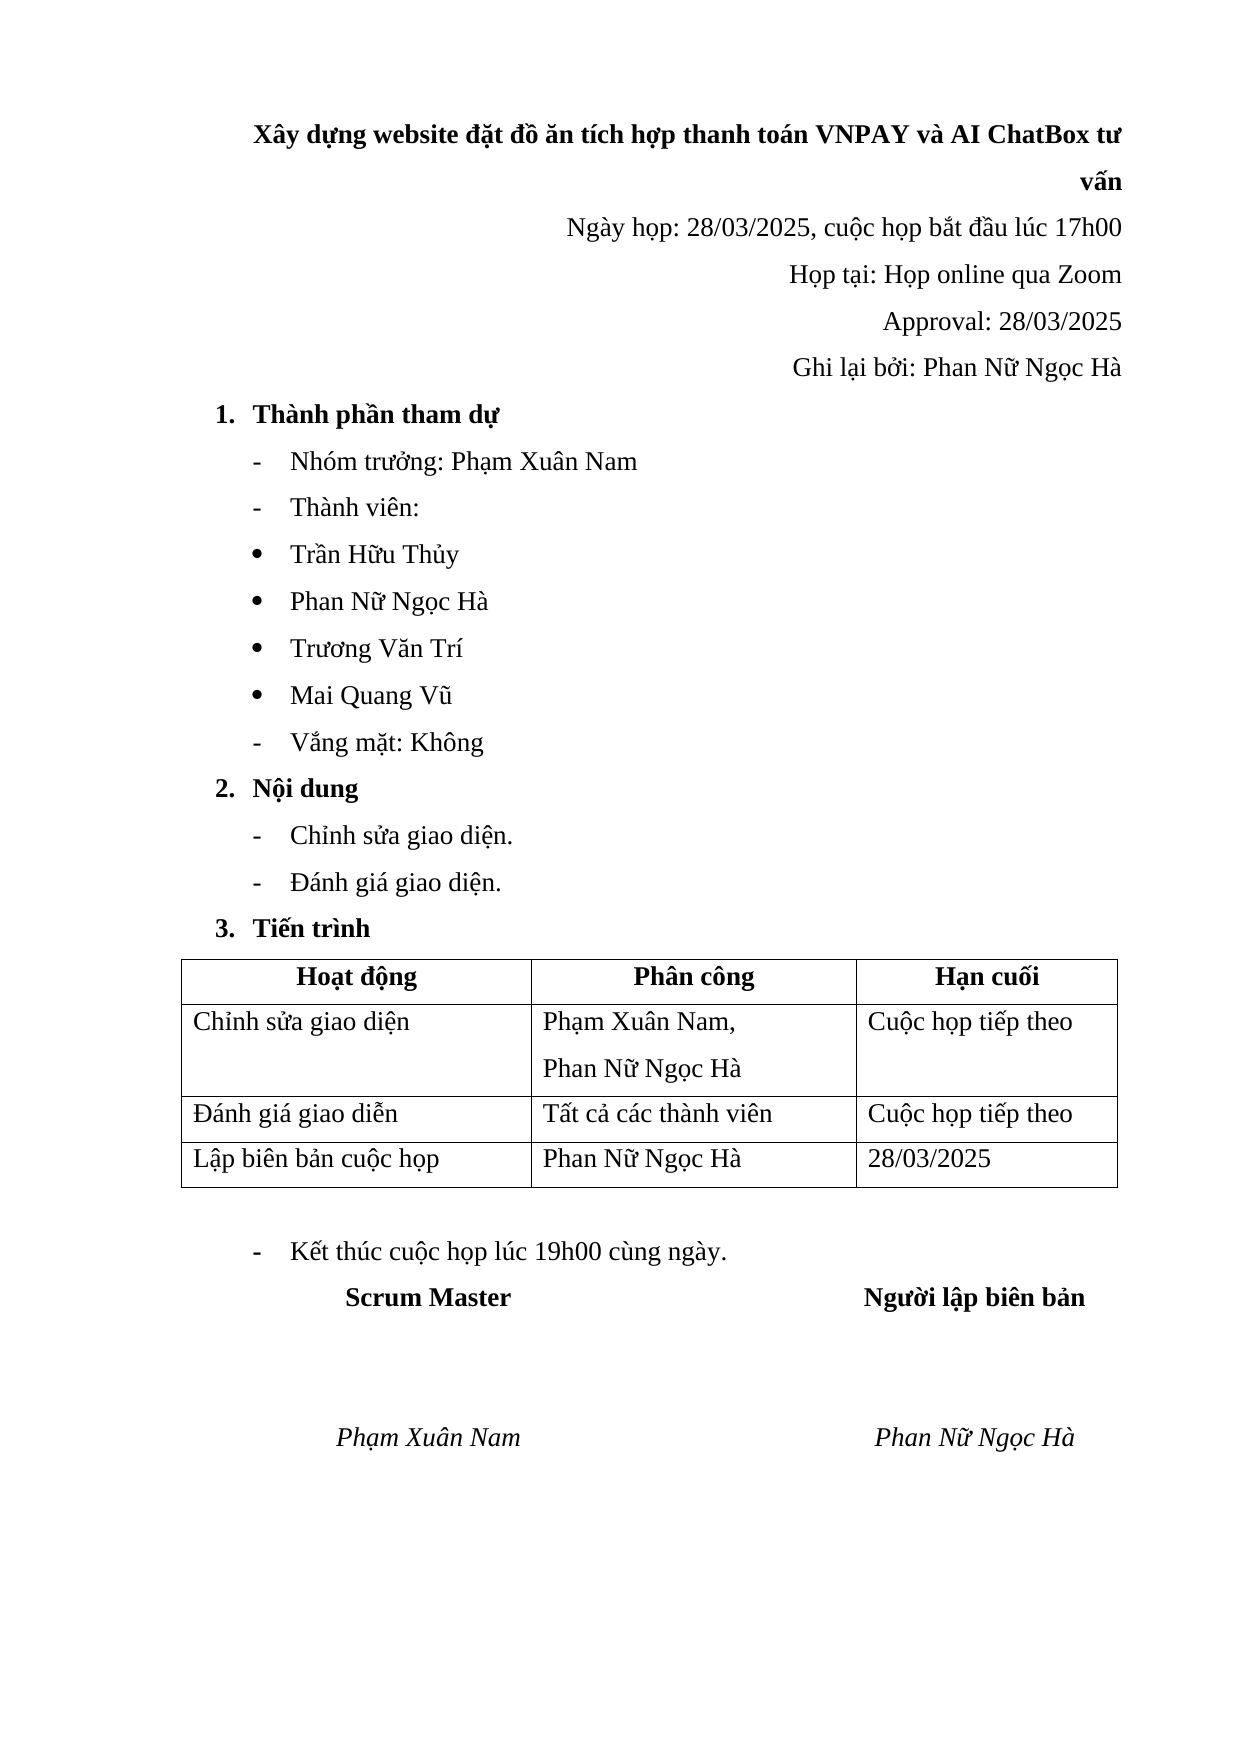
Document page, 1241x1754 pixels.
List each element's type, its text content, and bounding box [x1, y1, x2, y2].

table_header Hoạt động [182, 960, 531, 1004]
list Vắng mặt: Không [252, 726, 1122, 757]
table_header Hạn cuối [857, 960, 1117, 1004]
list Phạm Xuân Nam Phan Nữ Ngọc Hà [290, 1421, 1122, 1452]
table_cell Cuộc họp tiếp theo [857, 1097, 1117, 1142]
table_header Phân công [532, 960, 856, 1004]
text Approval: 28/03/2025 [177, 305, 1122, 336]
table_cell Phan Nữ Ngọc Hà [532, 1143, 856, 1187]
table_cell Chỉnh sửa giao diện [182, 1005, 531, 1096]
table_cell Phạm Xuân Nam, Phan Nữ Ngọc Hà [532, 1005, 856, 1096]
list Chỉnh sửa giao diện. [252, 819, 1122, 850]
list Phan Nữ Ngọc Hà [252, 585, 1122, 616]
list Trương Văn Trí [252, 632, 1122, 663]
list Nội dung [215, 772, 1122, 803]
text Ghi lại bởi: Phan Nữ Ngọc Hà [177, 351, 1122, 383]
list Nhóm trưởng: Phạm Xuân Nam [252, 445, 1122, 476]
list Scrum Master Người lập biên bản [290, 1281, 1122, 1312]
text Ngày họp: 28/03/2025, cuộc họp bắt đầu lúc 17h00 [177, 211, 1122, 243]
table_cell 28/03/2025 [857, 1143, 1117, 1187]
table_cell Cuộc họp tiếp theo [857, 1005, 1117, 1096]
table_cell Tất cả các thành viên [532, 1097, 856, 1142]
list Đánh giá giao diện. [252, 866, 1122, 897]
list Kết thúc cuộc họp lúc 19h00 cùng ngày. [252, 1234, 1122, 1266]
table_cell Đánh giá giao diễn [182, 1097, 531, 1142]
list Trần Hữu Thủy [252, 538, 1122, 569]
text Họp tại: Họp online qua Zoom [177, 258, 1122, 289]
list Thành phần tham dự [215, 398, 1122, 429]
text Xây dựng website đặt đồ ăn tích hợp thanh toán VNPAY và AI ChatBox tư vấn [177, 118, 1122, 196]
list Mai Quang Vũ [252, 679, 1122, 710]
table_cell Lập biên bản cuộc họp [182, 1143, 531, 1187]
list Tiến trình [215, 912, 1122, 943]
list Thành viên: [252, 491, 1122, 523]
